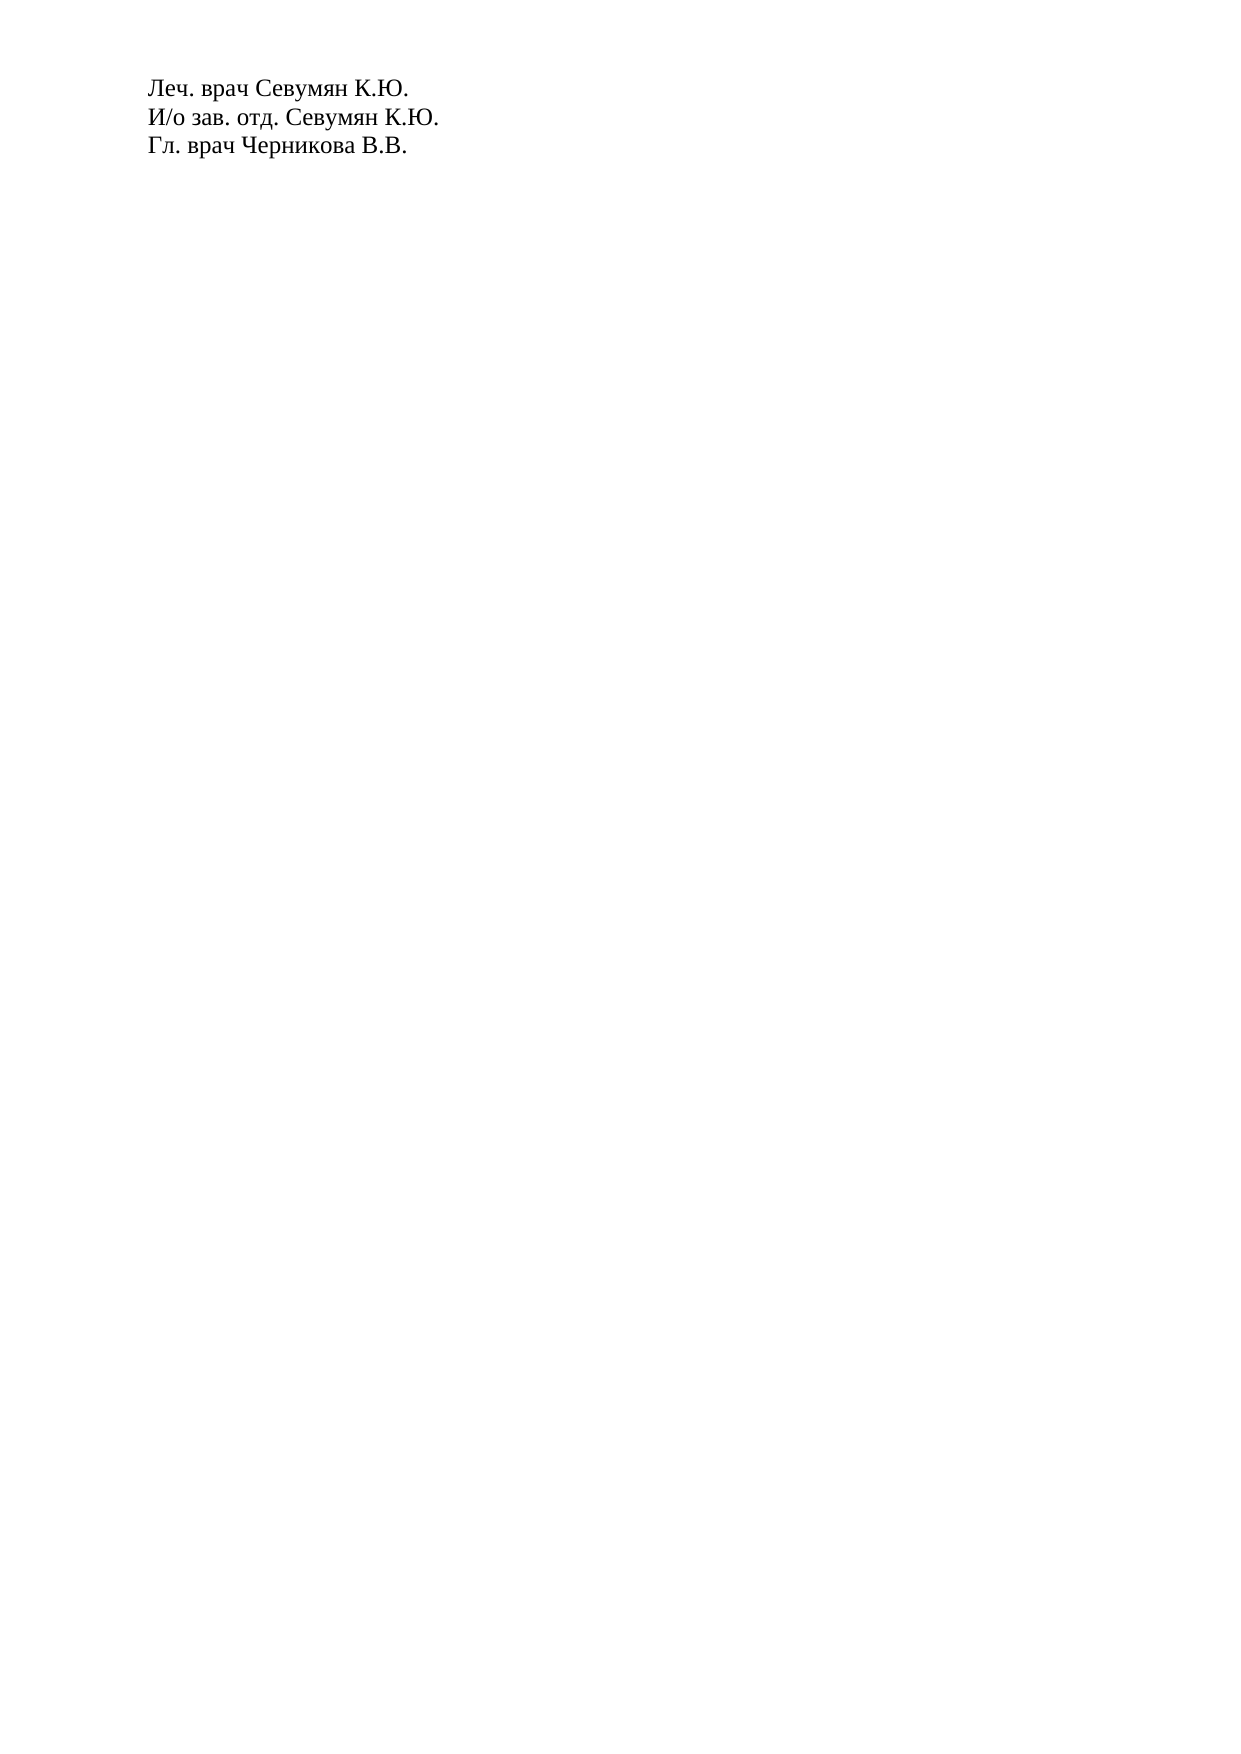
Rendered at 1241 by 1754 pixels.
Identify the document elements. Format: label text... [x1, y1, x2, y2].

text Леч. врач [148, 73, 1196, 102]
text Гл. врач Черникова В.В. [148, 131, 1196, 159]
